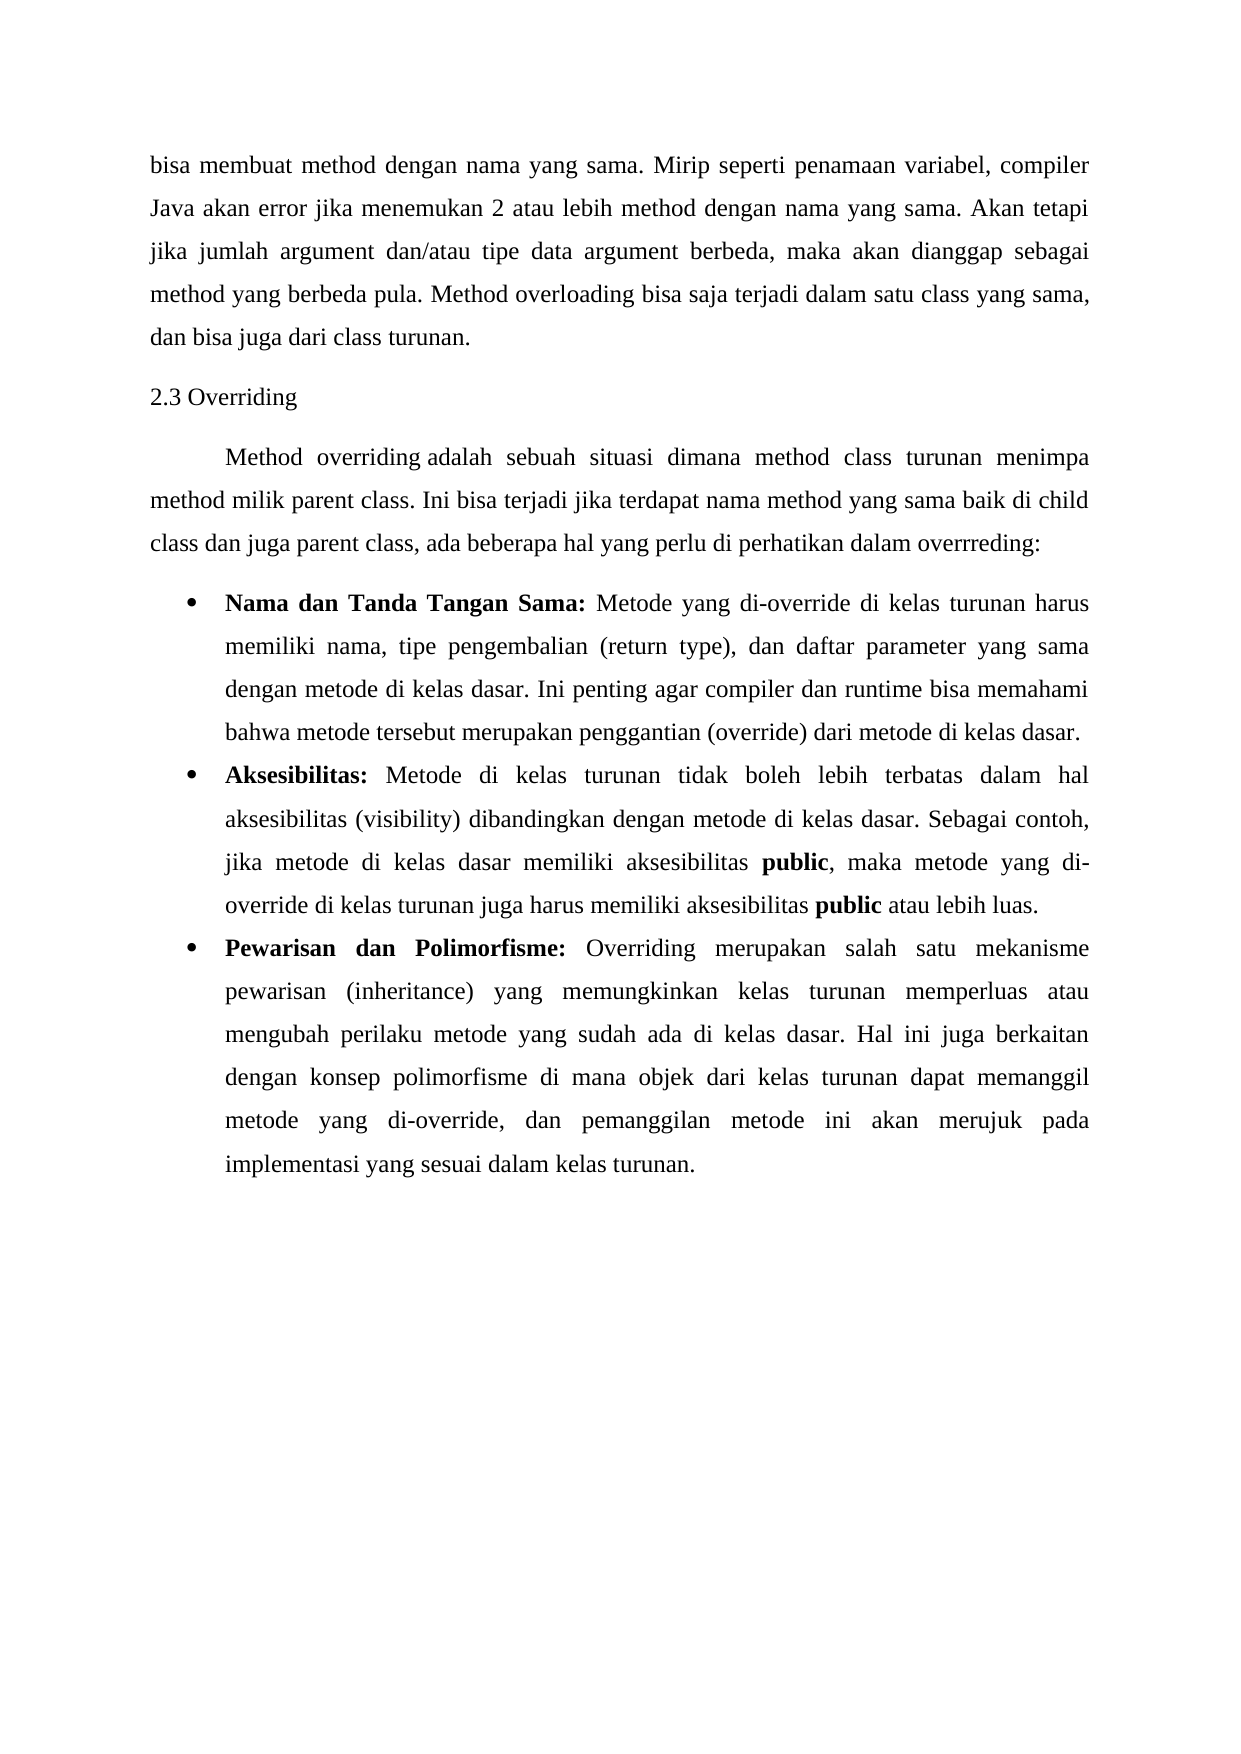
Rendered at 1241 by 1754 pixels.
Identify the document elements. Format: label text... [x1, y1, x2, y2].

list Pewarisan dan Polimorfisme: Overriding merupakan salah satu mekanisme pewarisan (inheritance) yang memungkinkan kelas turunan memperluas atau mengubah perilaku metode yang sudah ada di kelas dasar. Hal ini juga berkaitan dengan konsep polimorfisme di mana objek dari kelas turunan dapat memanggil metode yang di-override, dan pemanggilan metode ini akan merujuk pada implementasi yang sesuai dalam kelas turunan. [187, 933, 1090, 1177]
text Method overriding adalah sebuah situasi dimana method class turunan menimpa method milik parent class. Ini bisa terjadi jika terdapat nama method yang sama baik di child class dan juga parent class, ada beberapa hal yang perlu di perhatikan dalam overrreding: [150, 442, 1090, 557]
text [150, 150, 1090, 351]
list Nama dan Tanda Tangan Sama: Metode yang di-override di kelas turunan harus memiliki nama, tipe pengembalian (return type), dan daftar parameter yang sama dengan metode di kelas dasar. Ini penting agar compiler dan runtime bisa memahami bahwa metode tersebut merupakan penggantian (override) dari metode di kelas dasar. [187, 588, 1090, 746]
list Aksesibilitas: Metode di kelas turunan tidak boleh lebih terbatas dalam hal aksesibilitas (visibility) dibandingkan dengan metode di kelas dasar. Sebagai contoh, jika metode di kelas dasar memiliki aksesibilitas public, maka metode yang di-override di kelas turunan juga harus memiliki aksesibilitas public atau lebih luas. [187, 761, 1090, 919]
text 2.3 Overriding [150, 382, 1090, 411]
